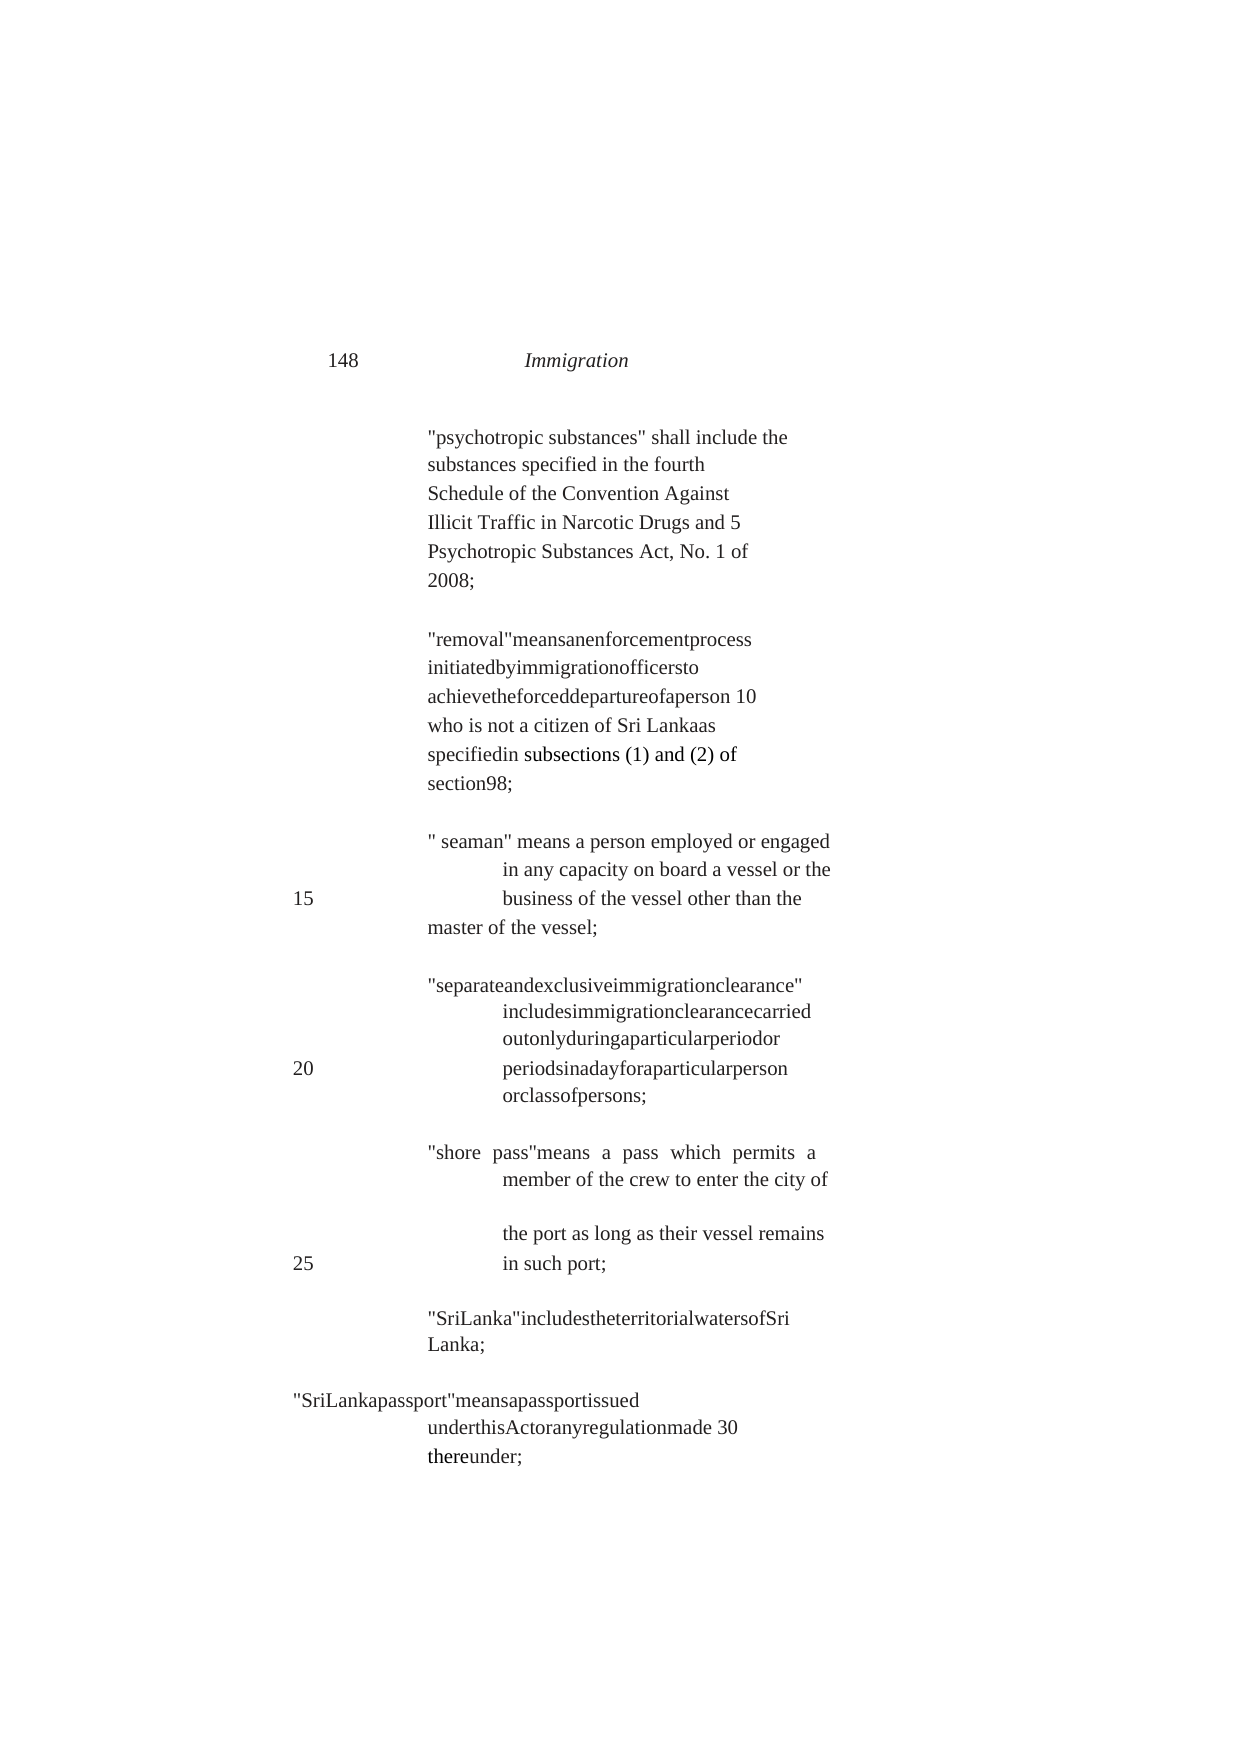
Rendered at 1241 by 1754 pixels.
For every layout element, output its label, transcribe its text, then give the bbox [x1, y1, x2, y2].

text "SriLankapassport"meansapassportissued underthisActoranyregulationmade 30 thereunder; [293, 1387, 835, 1469]
text 20 periodsinadayforaparticularperson orclassofpersons; [293, 1056, 835, 1108]
text "removal"meansanenforcementprocess initiatedbyimmigrationofficersto achievetheforceddepartureofaperson 10 who is not a citizen of Sri Lankaas specifiedin subsections (1) and (2) of section98; [293, 627, 835, 796]
text "separateandexclusiveimmigrationclearance" includesimmigrationclearancecarried outonlyduringaparticularperiodor [427, 973, 828, 1050]
text " seaman" means a person employed or engaged in any capacity on board a vessel or the 15 business of the vessel other than the master of the vessel; [293, 829, 835, 940]
text 25 in such port; [293, 1251, 1090, 1275]
text "psychotropic substances" shall include the substances specified in the fourth Schedule of the Convention Against Illicit Traffic in Narcotic Drugs and 5 Psychotropic Substances Act, No. 1 of 2008; [298, 424, 835, 593]
text "shore pass"means a pass which permits a member of the crew to enter the city of the port as long as their vessel remains [427, 1140, 828, 1245]
text "SriLanka"includestheterritorialwatersofSri Lanka; [427, 1306, 835, 1356]
text 148 Immigration [327, 348, 1090, 372]
